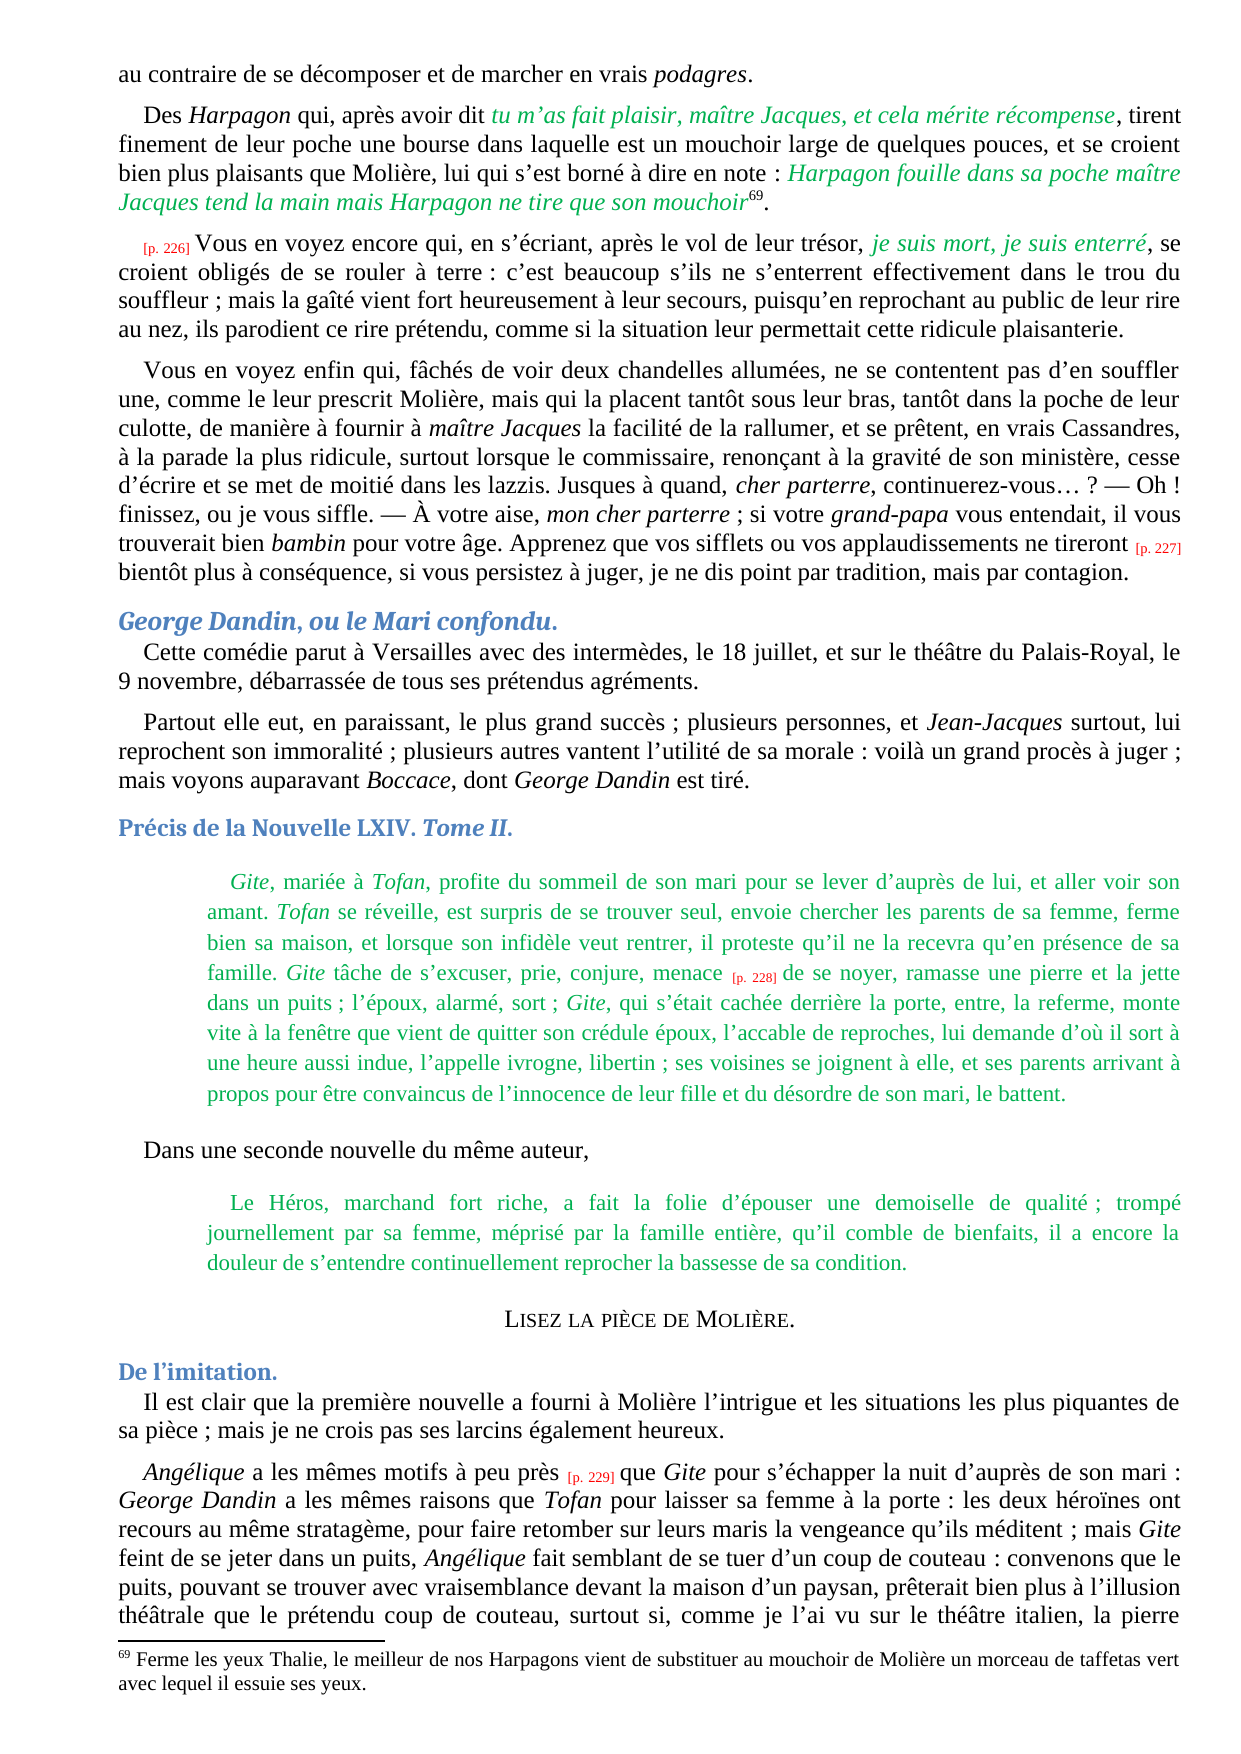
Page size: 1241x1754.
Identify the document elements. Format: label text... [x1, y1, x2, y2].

text Des Harpagon qui, après avoir dit tu m’as fait plaisir, maître Jacques, et cela mérite récompense, tirent finement de leur poche une bourse dans laquelle est un mouchoir large de quelques pouces, et se croient bien plus plaisants que Molière, lui qui s’est borné à dire en note : Harpagon fouille dans sa poche maître Jacques tend la main mais Harpagon ne tire que son mouchoir. [118, 100, 1181, 215]
text Dans une seconde nouvelle du même auteur, [118, 1135, 1181, 1163]
text [p. 226] Vous en voyez encore qui, en s’écriant, après le vol de leur trésor, je suis mort, je suis enterré, se croient obligés de se rouler à terre : c’est beaucoup s’ils ne s’enterrent effectivement dans le trou du souffleur ; mais la gaîté vient fort heureusement à leur secours, puisqu’en reprochant au public de leur rire au nez, ils parodient ce rire prétendu, comme si la situation leur permettait cette ridicule plaisanterie. [118, 228, 1181, 343]
text Cette comédie parut à Versailles avec des intermèdes, le 18 juillet, et sur le théâtre du Palais-Royal, le 9 novembre, débarrassée de tous ses prétendus agréments. [118, 637, 1181, 695]
subtitle George Dandin, ou le Mari confondu. [118, 606, 1181, 637]
text Lisez la pièce de Molière. [118, 1304, 1181, 1333]
text Gite, mariée à Tofan, profite du sommeil de son mari pour se lever d’auprès de lui, et aller voir son amant. Tofan se réveille, est surpris de se trouver seul, envoie chercher les parents de sa femme, ferme bien sa maison, et lorsque son infidèle veut rentrer, il proteste qu’il ne la recevra qu’en présence de sa famille. Gite tâche de s’excuser, prie, conjure, menace [p. 228] de se noyer, ramasse une pierre et la jette dans un puits ; l’époux, alarmé, sort ; Gite, qui s’était cachée derrière la porte, entre, la referme, monte vite à la fenêtre que vient de quitter son crédule époux, l’accable de reproches, lui demande d’où il sort à une heure aussi indue, l’appelle ivrogne, libertin ; ses voisines se joignent à elle, et ses parents arrivant à propos pour être convaincus de l’innocence de leur fille et du désordre de son mari, le battent. [207, 868, 1181, 1106]
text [118, 59, 1181, 88]
subtitle Précis de la Nouvelle LXIV. Tome II. [118, 814, 1181, 843]
subtitle De l’imitation. [118, 1358, 1181, 1387]
text Partout elle eut, en paraissant, le plus grand succès ; plusieurs personnes, et Jean-Jacques surtout, lui reprochent son immoralité ; plusieurs autres vantent l’utilité de sa morale : voilà un grand procès à juger ; mais voyons auparavant Boccace, dont George Dandin est tiré. [118, 707, 1181, 793]
text Vous en voyez enfin qui, fâchés de voir deux chandelles allumées, ne se contentent pas d’en souffler une, comme le leur prescrit Molière, mais qui la placent tantôt sous leur bras, tantôt dans la poche de leur culotte, de manière à fournir à maître Jacques la facilité de la rallumer, et se prêtent, en vrais Cassandres, à la parade la plus ridicule, surtout lorsque le commissaire, renonçant à la gravité de son ministère, cesse d’écrire et se met de moitié dans les lazzis. Jusques à quand, cher parterre, continuerez-vous… ? — Oh ! finissez, ou je vous siffle. — À votre aise, mon cher parterre ; si votre grand-papa vous entendait, il vous trouverait bien bambin pour votre âge. Apprenez que vos sifflets ou vos applaudissements ne tireront [p. 227] bientôt plus à conséquence, si vous persistez à juger, je ne dis point par tradition, mais par contagion. [118, 355, 1181, 585]
text Il est clair que la première nouvelle a fourni à Molière l’intrigue et les situations les plus piquantes de sa pièce ; mais je ne crois pas ses larcins également heureux. [118, 1387, 1181, 1444]
text Le Héros, marchand fort riche, a fait la folie d’épouser une demoiselle de qualité ; trompé journellement par sa femme, méprisé par la famille entière, qu’il comble de bienfaits, il a encore la douleur de s’entendre continuellement reprocher la bassesse de sa condition. [207, 1188, 1181, 1275]
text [118, 1457, 1181, 1629]
